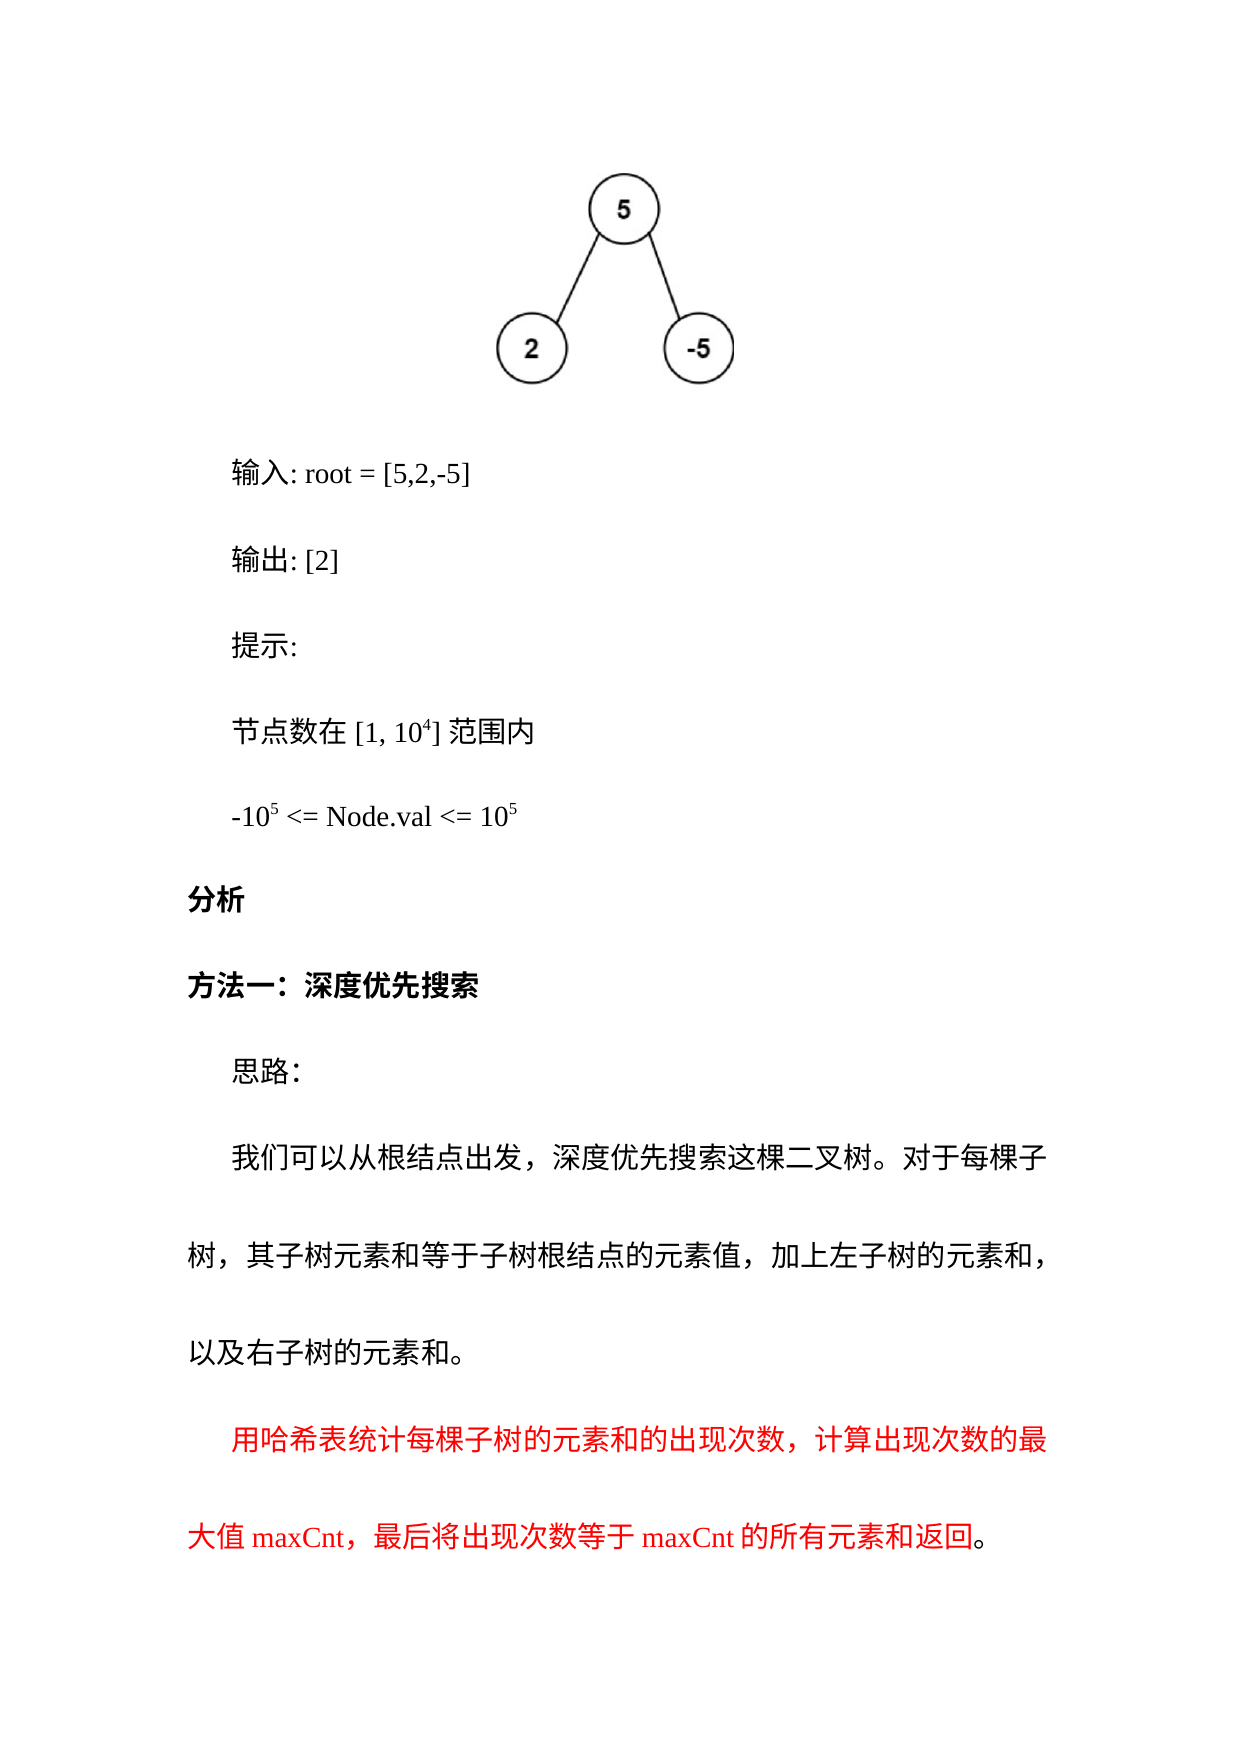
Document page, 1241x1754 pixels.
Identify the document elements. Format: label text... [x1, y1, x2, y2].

text 节点数在 [1, 104] 范围内 [231, 697, 1053, 762]
text 提示: [231, 611, 1053, 676]
subtitle 方法一：深度优先搜索 [187, 951, 1053, 1016]
text 思路： [187, 1037, 1053, 1102]
text 输出: [2] [231, 525, 1053, 590]
text 输入: root = [5,2,-5] [231, 439, 1053, 504]
subtitle 分析 [187, 865, 1053, 930]
picture [487, 162, 753, 395]
text 我们可以从根结点出发，深度优先搜索这棵二叉树。对于每棵子树，其子树元素和等于子树根结点的元素值，加上左子树的元素和，以及右子树的元素和。 [187, 1123, 1053, 1383]
text 用哈希表统计每棵子树的元素和的出现次数，计算出现次数的最大值maxCnt，最后将出现次数等于maxCnt的所有元素和返回。 [187, 1405, 1053, 1567]
text -105 <= Node.val <= 105 [231, 783, 1053, 848]
